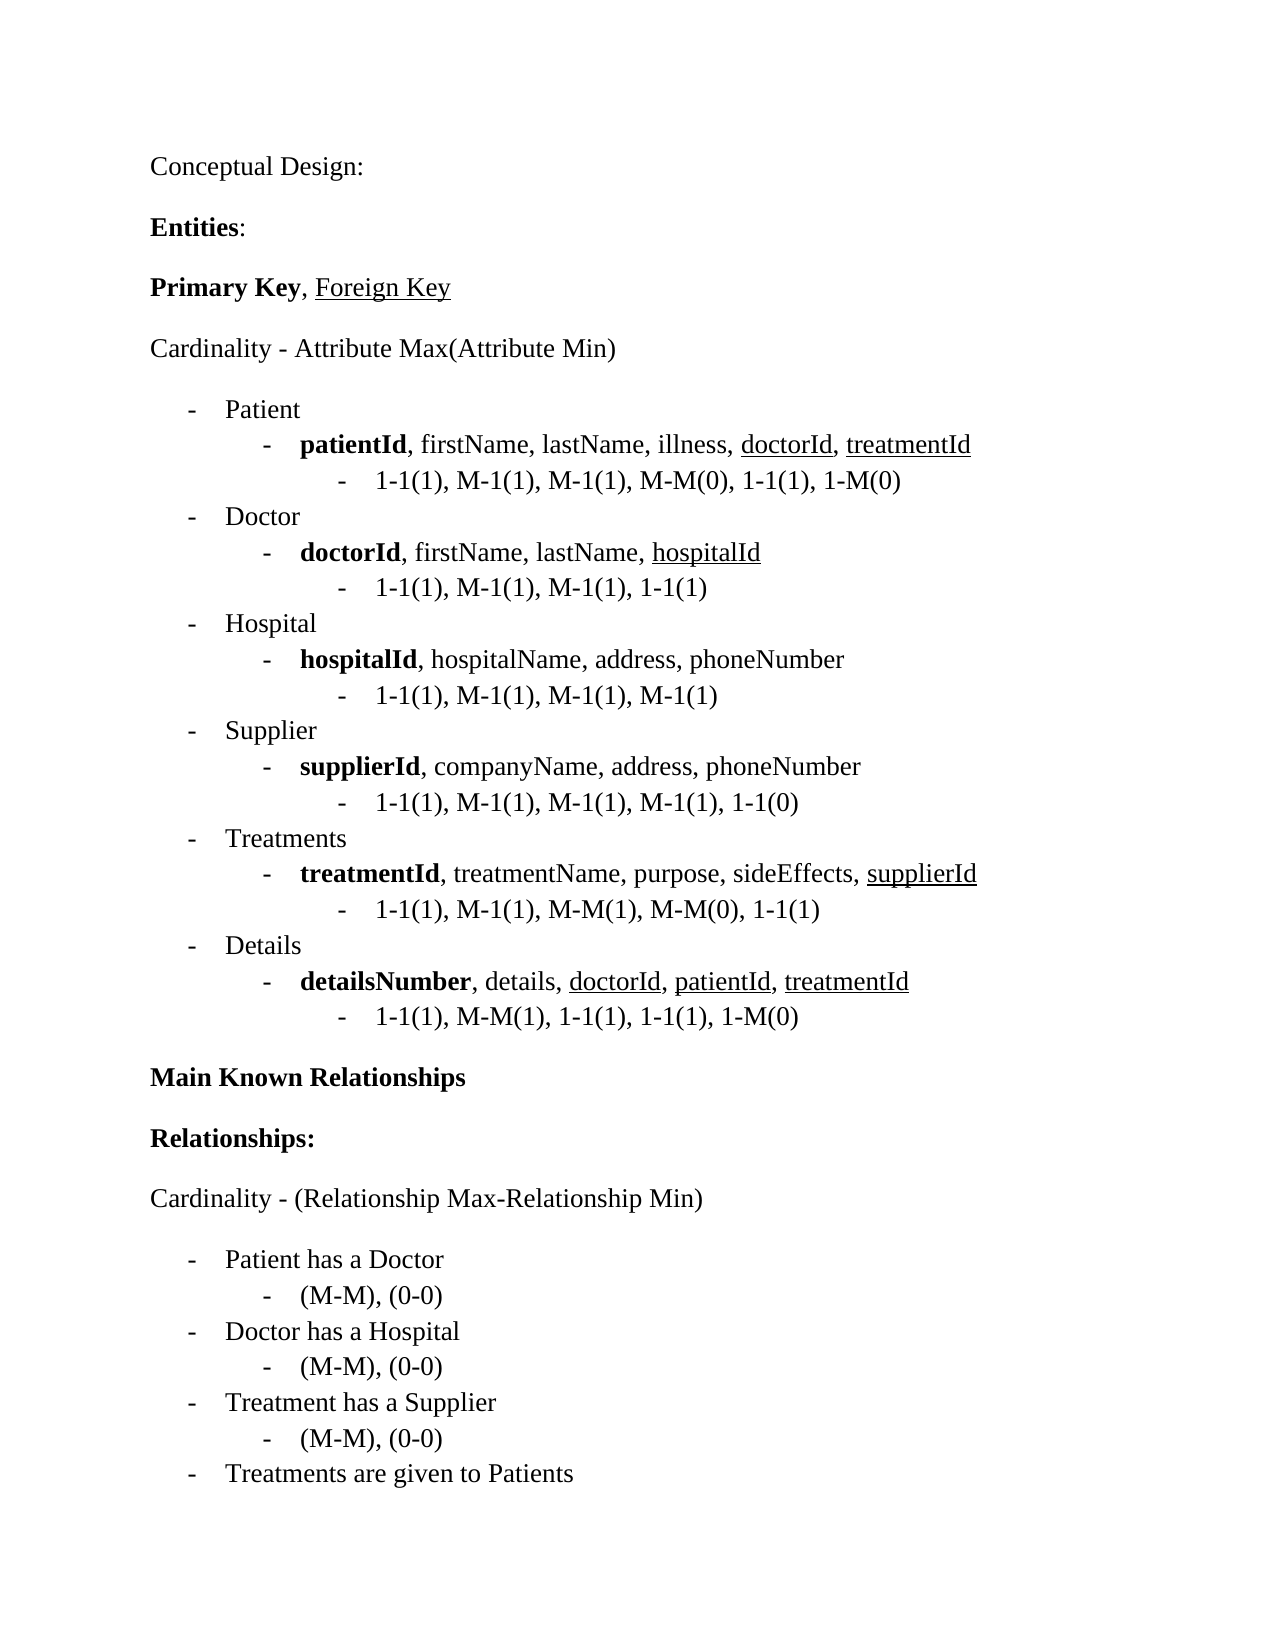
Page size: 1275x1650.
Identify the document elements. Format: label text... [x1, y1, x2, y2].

list (M-M), (0-0) [262, 1350, 1275, 1382]
list treatmentId, treatmentName, purpose, sideEffects, supplierId [262, 857, 1125, 888]
list Patient has a Doctor [187, 1243, 1125, 1274]
text Relationships: [150, 1122, 1125, 1153]
list (M-M), (0-0) [262, 1279, 1275, 1310]
text Entities: [150, 211, 1125, 242]
list supplierId, companyName, address, phoneNumber [262, 750, 1125, 781]
text Cardinality - (Relationship Max-Relationship Min) [150, 1182, 1275, 1214]
list doctorId, firstName, lastName, hospitalId [262, 536, 1125, 567]
text Primary Key, Foreign Key [150, 271, 1125, 303]
list hospitalId, hospitalName, address, phoneNumber [262, 643, 1125, 674]
list Details [187, 929, 1125, 960]
list Doctor has a Hospital [187, 1315, 1125, 1346]
list Treatment has a Supplier [187, 1386, 1125, 1417]
list 1-1(1), M-1(1), M-1(1), 1-1(1) [337, 572, 1125, 603]
list detailsNumber, details, doctorId, patientId, treatmentId [262, 964, 1125, 996]
text Cardinality - Attribute Max(Attribute Min) [150, 332, 1275, 363]
list 1-1(1), M-1(1), M-1(1), M-1(1) [337, 679, 1125, 710]
list Treatments are given to Patients [187, 1458, 1125, 1489]
list (M-M), (0-0) [262, 1422, 1275, 1453]
list Treatments [187, 822, 1125, 853]
text Main Known Relationships [150, 1061, 1125, 1092]
list patientId, firstName, lastName, illness, doctorId, treatmentId [262, 429, 1125, 460]
list Supplier [187, 714, 1125, 746]
list Doctor [187, 500, 1125, 531]
list 1-1(1), M-M(1), 1-1(1), 1-1(1), 1-M(0) [337, 1000, 1125, 1031]
list 1-1(1), M-1(1), M-1(1), M-M(0), 1-1(1), 1-M(0) [337, 464, 1125, 496]
list Hospital [187, 607, 1125, 638]
list 1-1(1), M-1(1), M-1(1), M-1(1), 1-1(0) [337, 786, 1125, 817]
list Patient [187, 393, 1125, 424]
list 1-1(1), M-1(1), M-M(1), M-M(0), 1-1(1) [337, 893, 1125, 924]
text Conceptual Design: [150, 150, 1125, 181]
